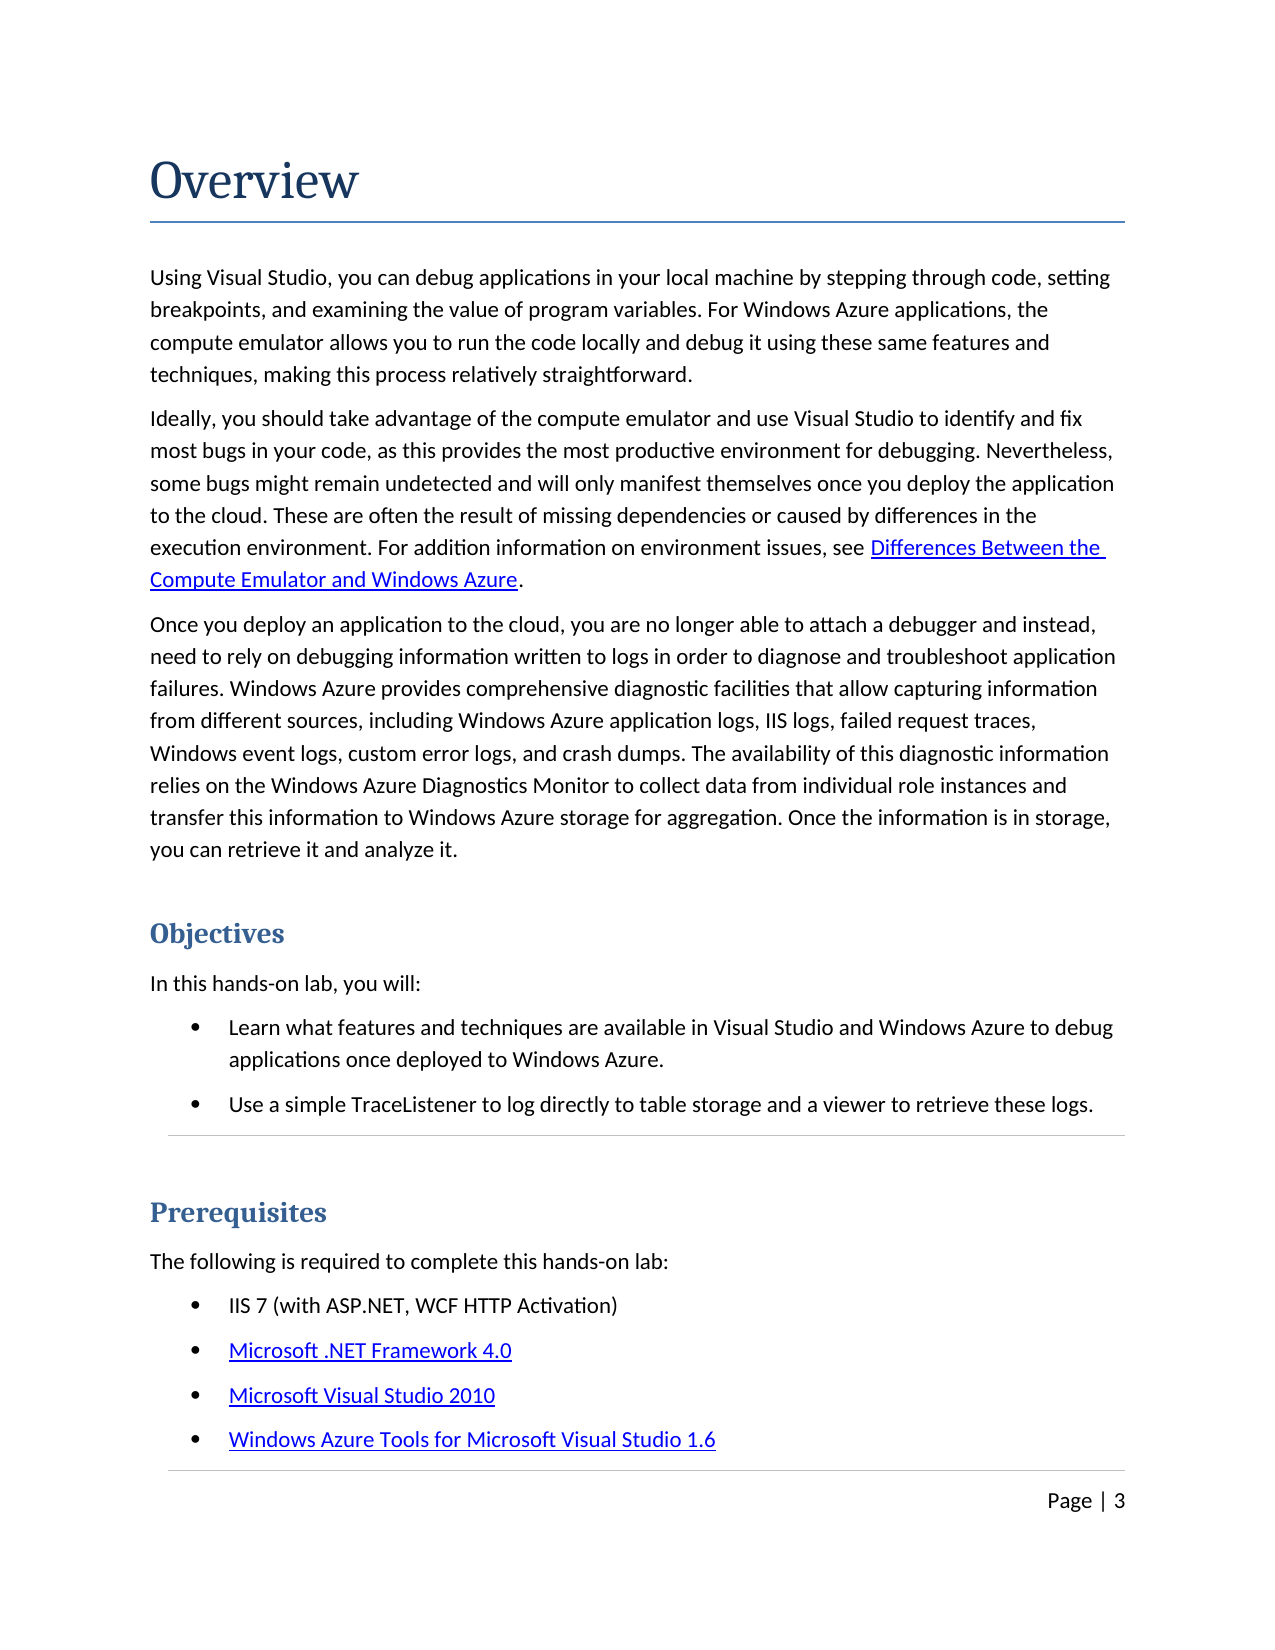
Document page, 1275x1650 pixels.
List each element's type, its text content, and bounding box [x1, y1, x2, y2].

list Microsoft .NET Framework 4.0 [191, 1336, 1125, 1364]
text Once you deploy an application to the cloud, you are no longer able to attach a debugger and instead, need to rely on debugging information written to logs in order to diagnose and troubleshoot application failures. Windows Azure provides comprehensive diagnostic facilities that allow capturing information from different sources, including Windows Azure application logs, IIS logs, failed request traces, Windows event logs, custom error logs, and crash dumps. The availability of this diagnostic information relies on the Windows Azure Diagnostics Monitor to collect data from individual role instances and transfer this information to Windows Azure storage for aggregation. Once the information is in storage, you can retrieve it and analyze it. [150, 610, 1125, 863]
list Use a simple TraceListener to log directly to table storage and a viewer to retrieve these logs. [191, 1090, 1125, 1118]
text Ideally, you should take advantage of the compute emulator and use Visual Studio to identify and fix most bugs in your code, as this provides the most productive environment for debugging. Nevertheless, some bugs might remain undetected and will only manifest themselves once you deploy the application to the cloud. These are often the result of missing dependencies or caused by differences in the execution environment. For addition information on environment issues, see Differences Between the Compute Emulator and Windows Azure. [150, 404, 1125, 593]
list Windows Azure Tools for Microsoft Visual Studio 1.6 [191, 1426, 1125, 1454]
list Microsoft Visual Studio 2010 [191, 1381, 1125, 1409]
list IIS 7 (with ASP.NET, WCF HTTP Activation) [191, 1292, 1125, 1319]
list Learn what features and techniques are available in Visual Studio and Windows Azure to debug applications once deployed to Windows Azure. [191, 1013, 1125, 1073]
text Using Visual Studio, you can debug applications in your local machine by stepping through code, setting breakpoints, and examining the value of program variables. For Windows Azure applications, the compute emulator allows you to run the code locally and debug it using these same features and techniques, making this process relatively straightforward. [150, 263, 1125, 388]
text The following is required to complete this hands-on lab: [150, 1247, 1125, 1275]
subtitle Objectives [150, 918, 1125, 951]
subtitle Prerequisites [150, 1196, 1125, 1229]
text In this hands-on lab, you will: [150, 969, 1125, 997]
